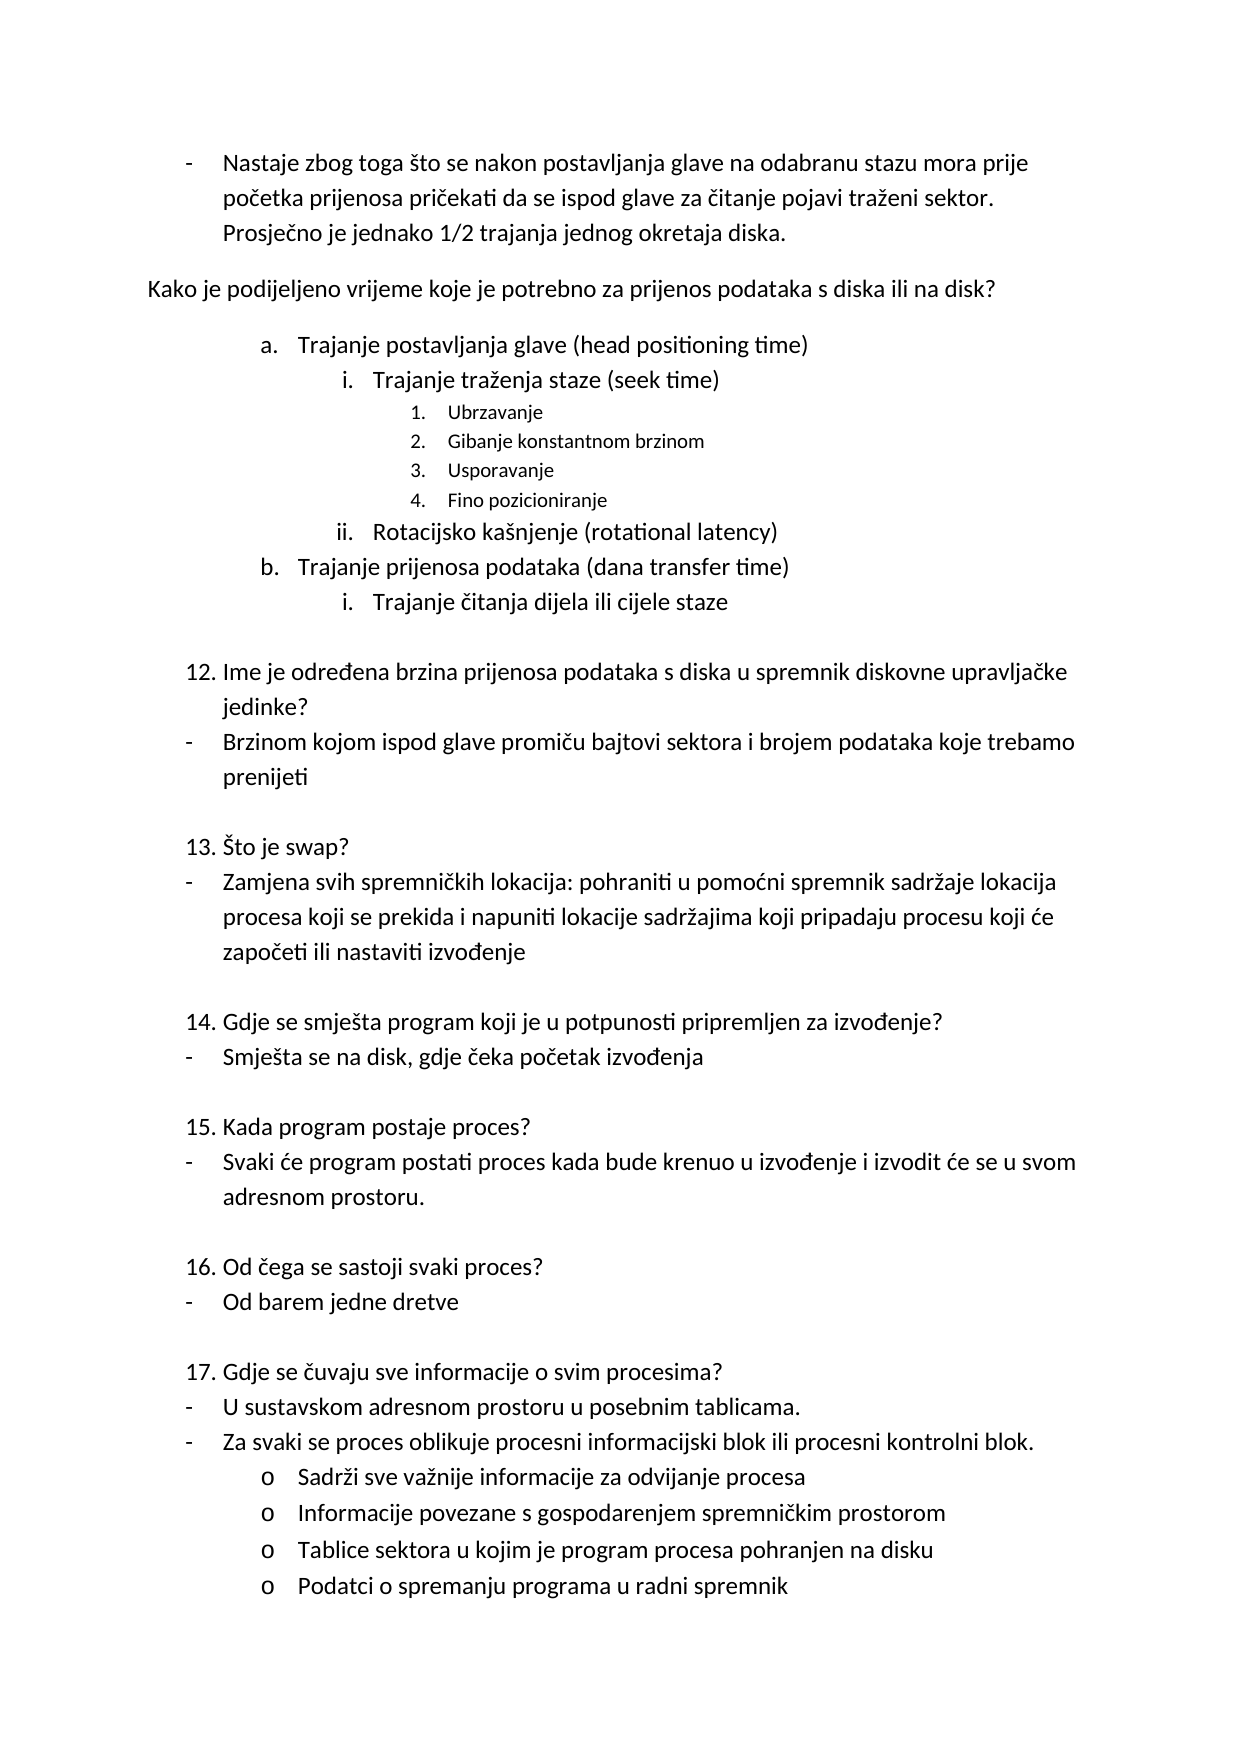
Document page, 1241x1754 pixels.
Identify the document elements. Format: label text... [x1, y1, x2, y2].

list Rotacijsko kašnjenje (rotational latency) [354, 516, 1093, 546]
list Trajanje postavljanja glave (head positioning time) [260, 329, 1093, 360]
list Sadrži sve važnije informacije za odvijanje procesa [260, 1461, 1093, 1493]
list Fino pozicioniranje [410, 487, 1093, 512]
list Podatci o spremanju programa u radni spremnik [260, 1570, 1093, 1602]
list Što je swap? [185, 831, 1093, 861]
list Usporavanje [410, 458, 1093, 483]
list Tablice sektora u kojim je program procesa pohranjen na disku [260, 1534, 1093, 1566]
list Informacije povezane s gospodarenjem spremničkim prostorom [260, 1497, 1093, 1529]
list Kada program postaje proces? [185, 1111, 1093, 1141]
list Od čega se sastoji svaki proces? [185, 1251, 1093, 1281]
list Za svaki se proces oblikuje procesni informacijski blok ili procesni kontrolni blok. [185, 1426, 1093, 1456]
list Ubrzavanje [410, 399, 1093, 425]
list Gdje se čuvaju sve informacije o svim procesima? [185, 1356, 1093, 1386]
list Gibanje konstantnom brzinom [410, 428, 1093, 454]
list U sustavskom adresnom prostoru u posebnim tablicama. [185, 1391, 1093, 1421]
list Smješta se na disk, gdje čeka početak izvođenja [185, 1041, 1093, 1071]
list Svaki će program postati proces kada bude krenuo u izvođenje i izvodit će se u svom adresnom prostoru. [185, 1146, 1093, 1211]
list Gdje se smješta program koji je u potpunosti pripremljen za izvođenje? [185, 1006, 1093, 1036]
list Ime je određena brzina prijenosa podataka s diska u spremnik diskovne upravljačke jedinke? [185, 656, 1093, 721]
text Kako je podijeljeno vrijeme koje je potrebno za prijenos podataka s diska ili na disk? [148, 273, 1093, 304]
list Trajanje čitanja dijela ili cijele staze [354, 586, 1093, 616]
list Trajanje prijenosa podataka (dana transfer time) [260, 551, 1093, 581]
list Od barem jedne dretve [185, 1286, 1093, 1316]
list Trajanje traženja staze (seek time) [354, 364, 1093, 395]
list Zamjena svih spremničkih lokacija: pohraniti u pomoćni spremnik sadržaje lokacija procesa koji se prekida i napuniti lokacije sadržajima koji pripadaju procesu koji će započeti ili nastaviti izvođenje [185, 866, 1093, 966]
list Brzinom kojom ispod glave promiču bajtovi sektora i brojem podataka koje trebamo prenijeti [185, 726, 1093, 791]
list Nastaje zbog toga što se nakon postavljanja glave na odabranu stazu mora prije početka prijenosa pričekati da se ispod glave za čitanje pojavi traženi sektor. Prosječno je jednako 1/2 trajanja jednog okretaja diska. [185, 148, 1093, 248]
